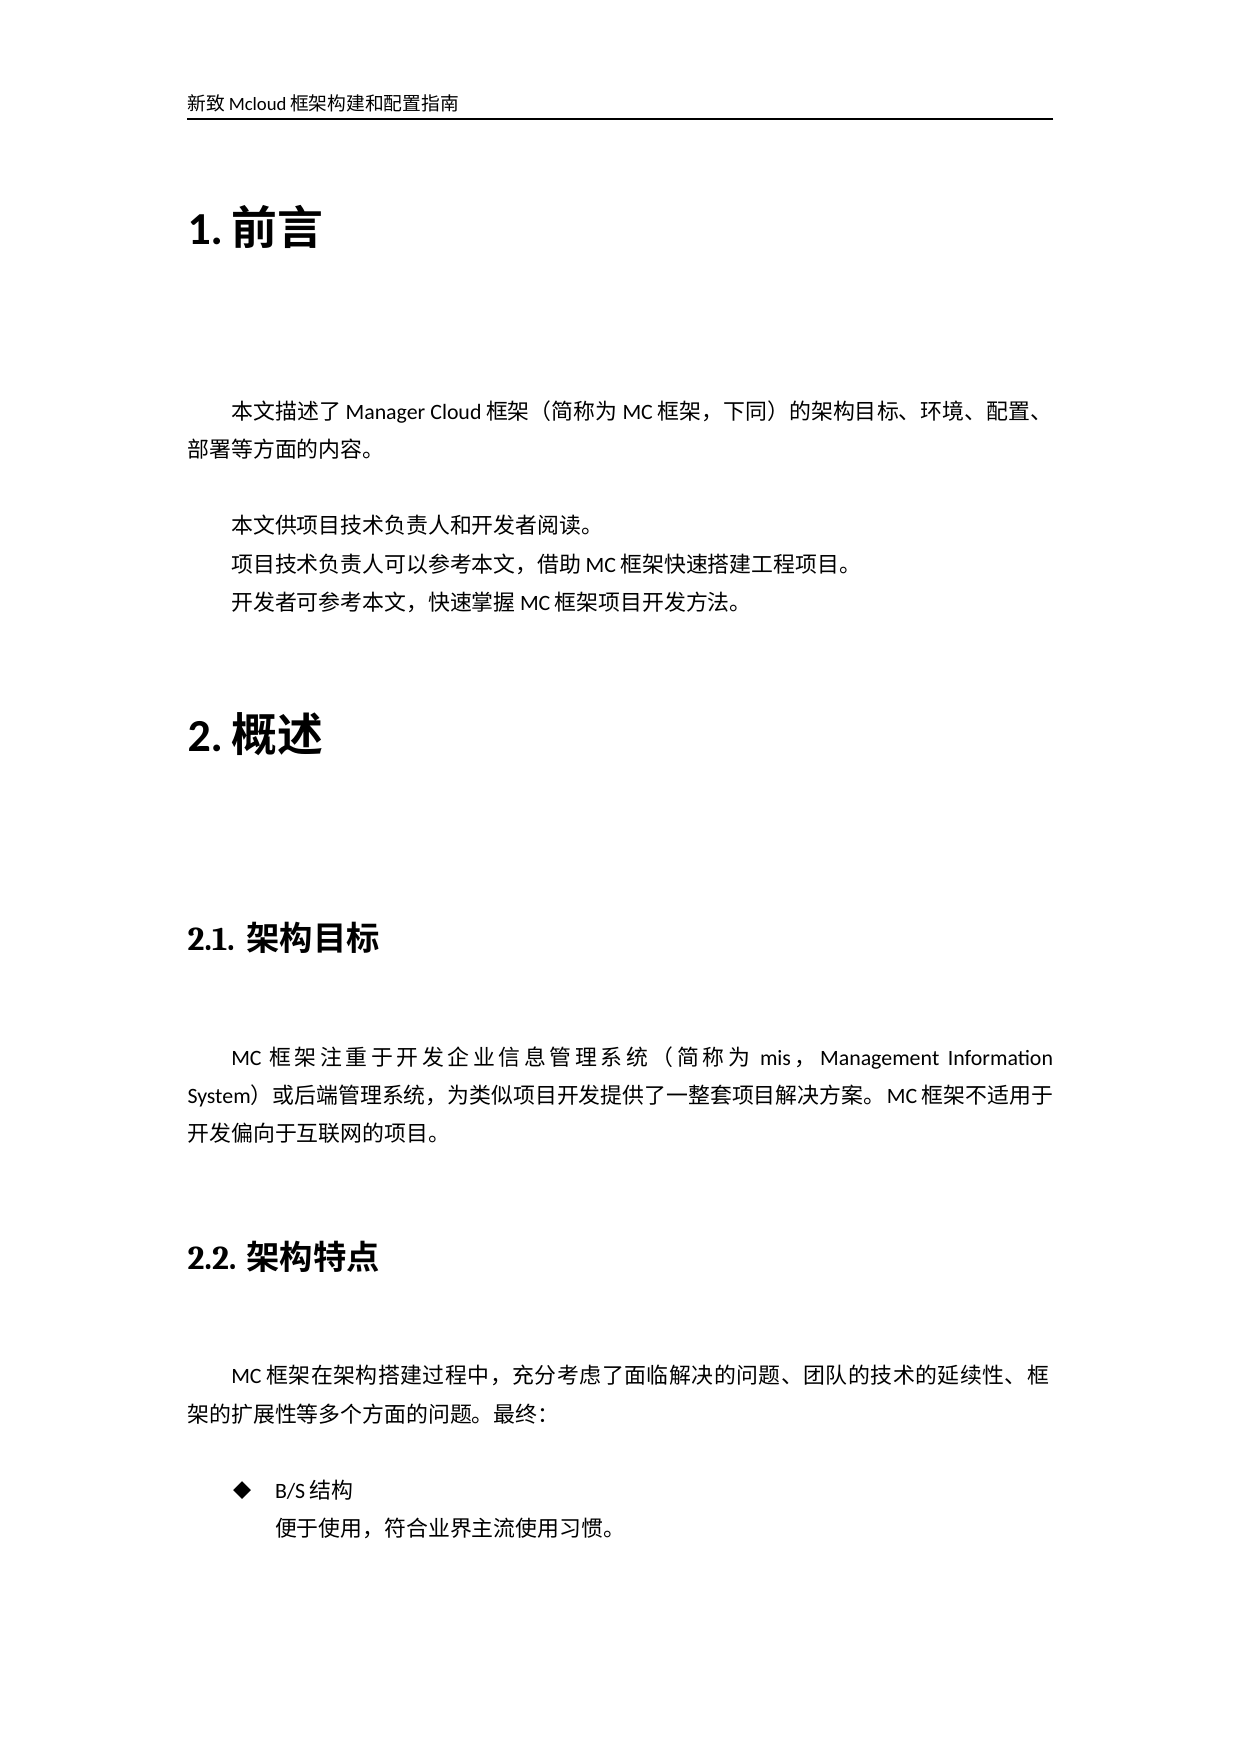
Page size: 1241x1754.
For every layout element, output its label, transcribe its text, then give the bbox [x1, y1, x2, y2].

text 便于使用，符合业界主流使用习惯。 [275, 1508, 1053, 1546]
text 开发者可参考本文，快速掌握MC框架项目开发方法。 [231, 582, 1053, 620]
text MC框架在架构搭建过程中，充分考虑了面临解决的问题、团队的技术的延续性、框架的扩展性等多个方面的问题。最终： [187, 1355, 1053, 1432]
text 本文供项目技术负责人和开发者阅读。 [231, 505, 1053, 543]
list B/S结构 [231, 1470, 1053, 1508]
subtitle 架构目标 [187, 898, 1053, 974]
text MC框架注重于开发企业信息管理系统（简称为mis，Management Information System）或后端管理系统，为类似项目开发提供了一整套项目解决方案。MC框架不适用于开发偏向于互联网的项目。 [187, 1036, 1053, 1151]
subtitle 前言 [187, 186, 1053, 262]
subtitle 架构特点 [187, 1216, 1053, 1293]
text 项目技术负责人可以参考本文，借助MC框架快速搭建工程项目。 [187, 543, 1053, 582]
text 本文描述了Manager Cloud框架（简称为MC框架，下同）的架构目标、环境、配置、部署等方面的内容。 [187, 390, 1053, 467]
subtitle 概述 [187, 693, 1053, 770]
